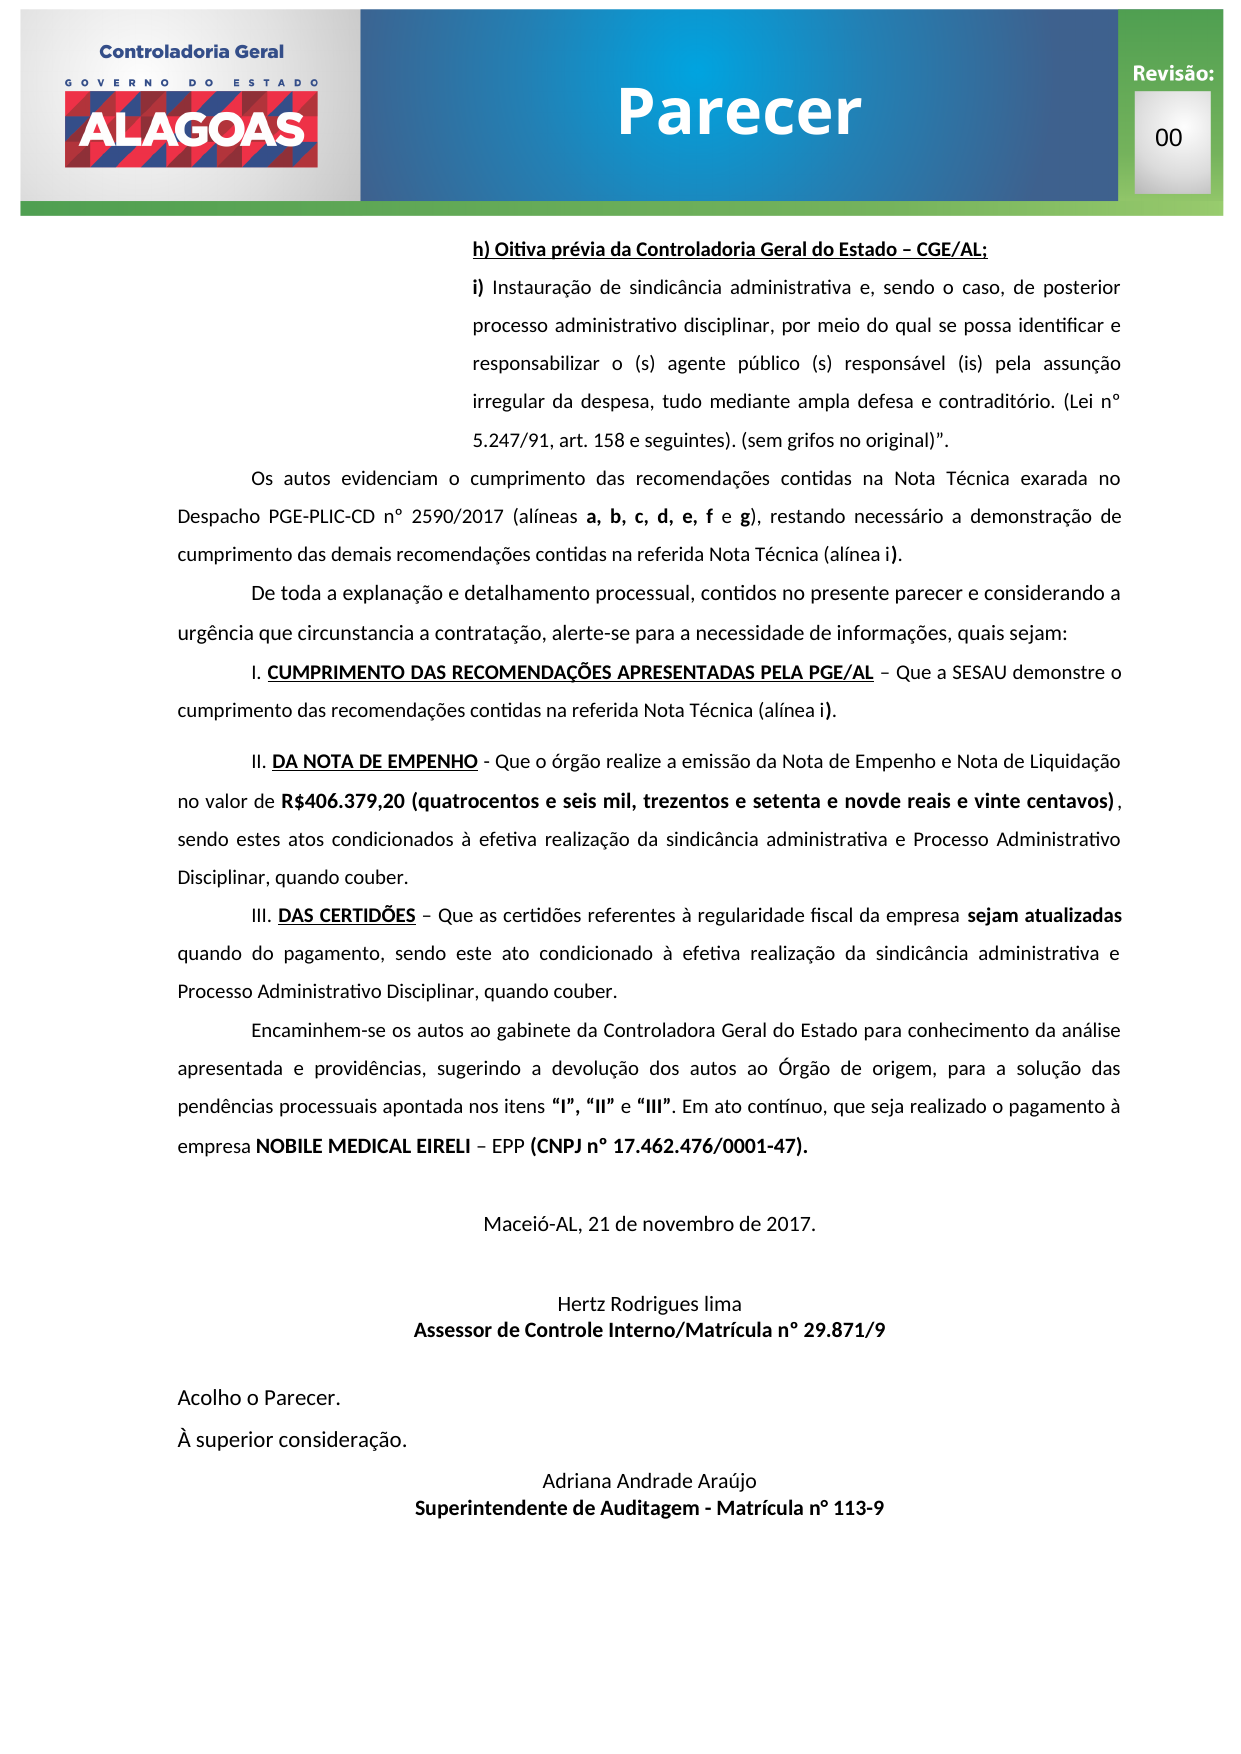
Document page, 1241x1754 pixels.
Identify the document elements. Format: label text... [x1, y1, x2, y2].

text Adriana Andrade Araújo [177, 1467, 1122, 1494]
text h) Oitiva prévia da Controladoria Geral do Estado – CGE/AL; [472, 236, 1122, 262]
text Assessor de Controle Interno/Matrícula nº 29.871/9 [177, 1317, 1122, 1343]
text À superior consideração. [177, 1425, 1122, 1453]
text i) Instauração de sindicância administrativa e, sendo o caso, de posterior processo administrativo disciplinar, por meio do qual se possa identificar e responsabilizar o (s) agente público (s) responsável (is) pela assunção irregular da despesa, tudo mediante ampla defesa e contraditório. (Lei nº 5.247/91, art. 158 e seguintes). (sem grifos no original)”. [472, 274, 1122, 452]
list II. DA NOTA DE EMPENHO - Que o órgão realize a emissão da Nota de Empenho e Nota de Liquidação no valor de R$406.379,20 (quatrocentos e seis mil, trezentos e setenta e novde reais e vinte centavos), sendo estes atos condicionados à efetiva realização da sindicância administrativa e Processo Administrativo Disciplinar, quando couber. [177, 748, 1122, 890]
picture [20, 9, 1224, 216]
text Acolho o Parecer. [177, 1383, 1122, 1411]
text I. CUMPRIMENTO DAS RECOMENDAÇÕES APRESENTADAS PELA PGE/AL – Que a SESAU demonstre o cumprimento das recomendações contidas na referida Nota Técnica (alínea i). [177, 659, 1122, 723]
text De toda a explanação e detalhamento processual, contidos no presente parecer e considerando a urgência que circunstancia a contratação, alerte-se para a necessidade de informações, quais sejam: [177, 579, 1122, 646]
text Maceió-AL, 21 de novembro de 2017. [177, 1210, 1122, 1237]
text Hertz Rodrigues lima [177, 1290, 1122, 1317]
text Os autos evidenciam o cumprimento das recomendações contidas na Nota Técnica exarada no Despacho PGE-PLIC-CD nº 2590/2017 (alíneas a, b, c, d, e, f e g), restando necessário a demonstração de cumprimento das demais recomendações contidas na referida Nota Técnica (alínea i). [177, 465, 1122, 567]
list III. DAS CERTIDÕES – Que as certidões referentes à regularidade fiscal da empresa sejam atualizadas quando do pagamento, sendo este ato condicionado à efetiva realização da sindicância administrativa e Processo Administrativo Disciplinar, quando couber. [177, 902, 1122, 1004]
text Superintendente de Auditagem - Matrícula n° 113-9 [177, 1494, 1122, 1521]
text Encaminhem-se os autos ao gabinete da Controladora Geral do Estado para conhecimento da análise apresentada e providências, sugerindo a devolução dos autos ao Órgão de origem, para a solução das pendências processuais apontada nos itens “I”, “II” e “III”. Em ato contínuo, que seja realizado o pagamento à empresa NOBILE MEDICAL EIRELI – EPP (CNPJ nº 17.462.476/0001-47). [177, 1017, 1122, 1158]
